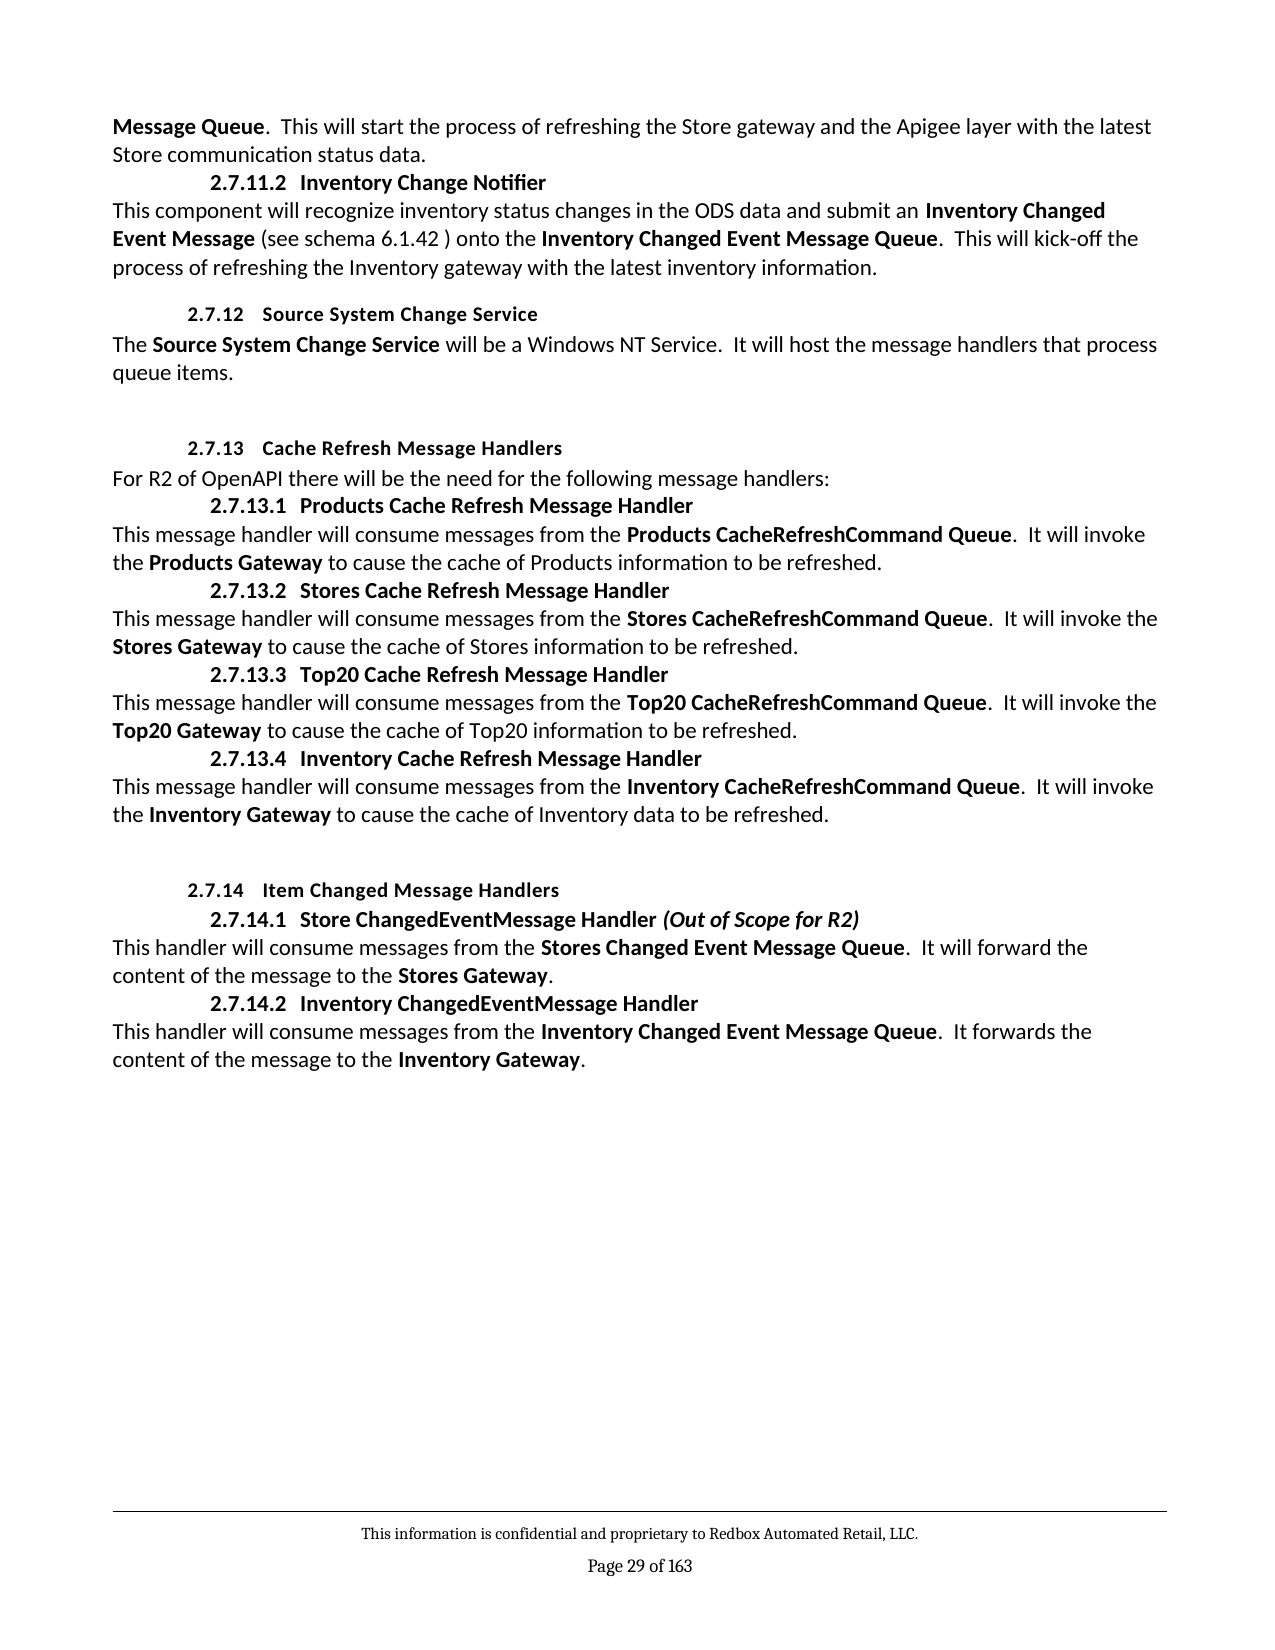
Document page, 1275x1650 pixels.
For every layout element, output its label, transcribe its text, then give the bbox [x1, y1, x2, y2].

subtitle Inventory Change Notifier [210, 168, 1162, 197]
subtitle Store ChangedEventMessage Handler (Out of Scope for R2) [210, 905, 1162, 933]
subtitle Stores Cache Refresh Message Handler [210, 576, 1162, 604]
text This component will recognize inventory status changes in the ODS data and submit an Inventory Changed Event Message (see schema 6.1.42 ) onto the Inventory Changed Event Message Queue. This will kick-off the process of refreshing the Inventory gateway with the latest inventory information. [112, 197, 1162, 281]
text The Source System Change Service will be a Windows NT Service. It will host the message handlers that process queue items. [112, 330, 1162, 386]
subtitle Cache Refresh Message Handlers [187, 435, 1162, 460]
subtitle Source System Change Service [187, 301, 1162, 327]
text This message handler will consume messages from the Inventory CacheRefreshCommand Queue. It will invoke the Inventory Gateway to cause the cache of Inventory data to be refreshed. [112, 772, 1162, 828]
text This message handler will consume messages from the Top20 CacheRefreshCommand Queue. It will invoke the Top20 Gateway to cause the cache of Top20 information to be refreshed. [112, 688, 1162, 744]
text This handler will consume messages from the Inventory Changed Event Message Queue. It forwards the content of the message to the Inventory Gateway. [112, 1017, 1162, 1073]
subtitle Products Cache Refresh Message Handler [210, 492, 1162, 520]
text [112, 112, 1162, 168]
text This message handler will consume messages from the Stores CacheRefreshCommand Queue. It will invoke the Stores Gateway to cause the cache of Stores information to be refreshed. [112, 604, 1162, 660]
text For R2 of OpenAPI there will be the need for the following message handlers: [112, 464, 1162, 492]
subtitle Top20 Cache Refresh Message Handler [210, 660, 1162, 688]
subtitle Inventory Cache Refresh Message Handler [210, 744, 1162, 772]
text This message handler will consume messages from the Products CacheRefreshCommand Queue. It will invoke the Products Gateway to cause the cache of Products information to be refreshed. [112, 520, 1162, 576]
subtitle Inventory ChangedEventMessage Handler [210, 989, 1162, 1017]
subtitle Item Changed Message Handlers [187, 877, 1162, 902]
text This handler will consume messages from the Stores Changed Event Message Queue. It will forward the content of the message to the Stores Gateway. [112, 933, 1162, 989]
